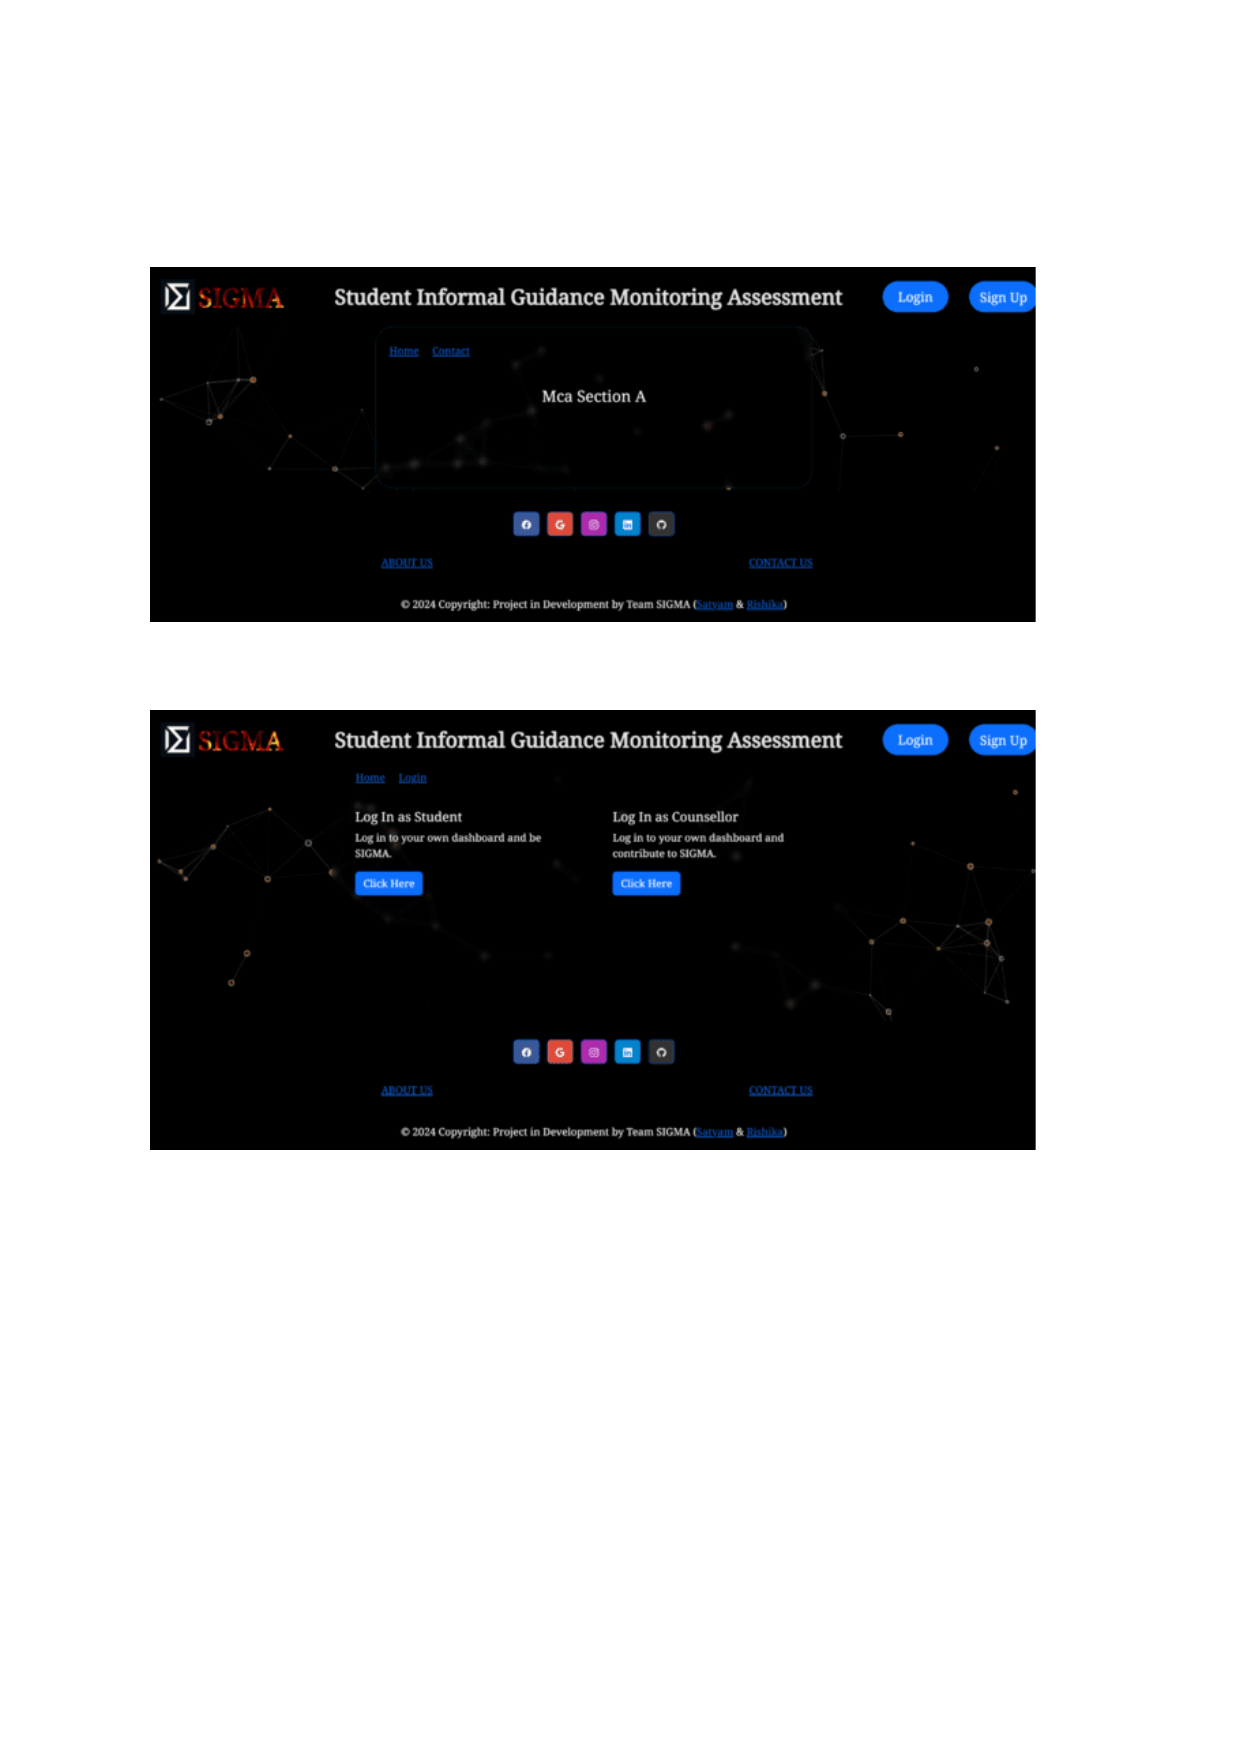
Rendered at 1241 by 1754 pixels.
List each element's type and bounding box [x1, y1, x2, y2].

picture [150, 267, 1036, 622]
picture [150, 710, 1036, 1150]
